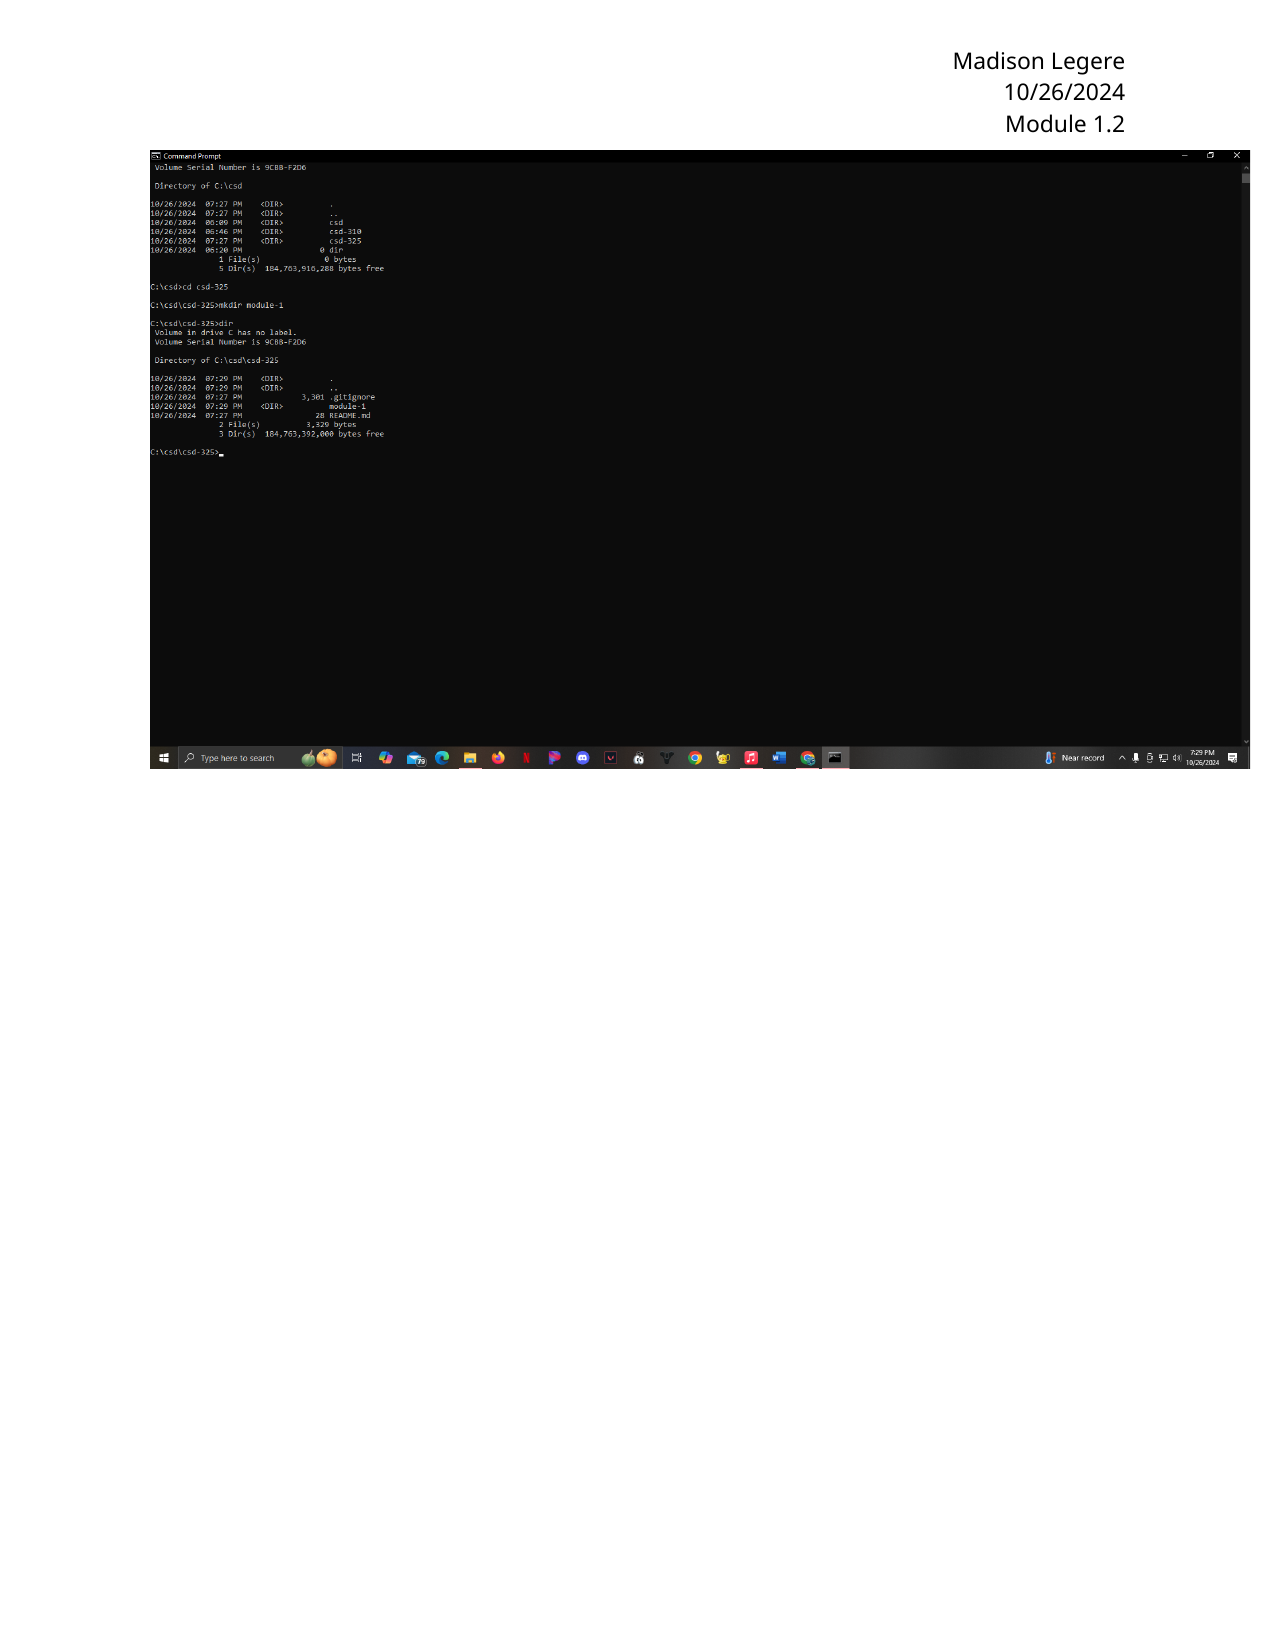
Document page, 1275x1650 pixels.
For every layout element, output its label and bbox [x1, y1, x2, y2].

picture [150, 150, 1250, 769]
